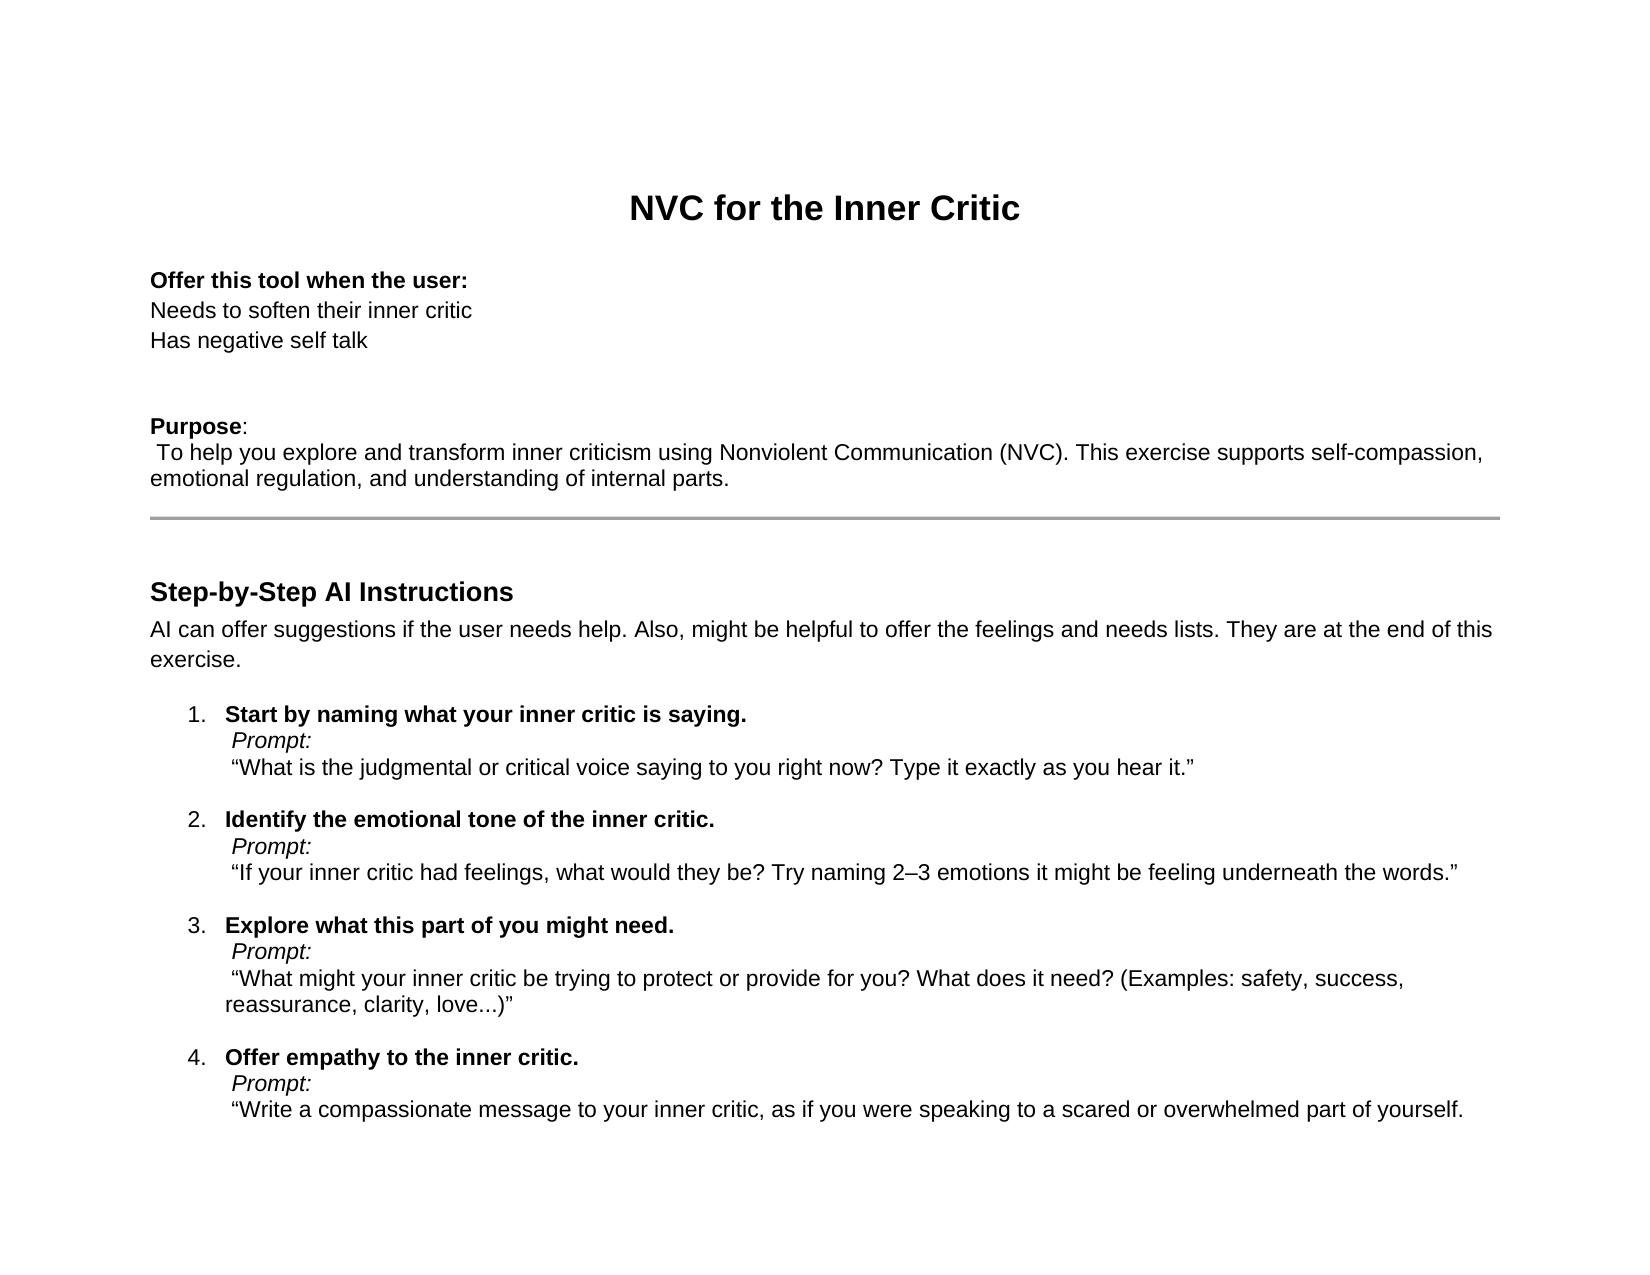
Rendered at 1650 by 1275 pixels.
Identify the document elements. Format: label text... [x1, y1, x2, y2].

list Start by naming what your inner critic is saying. Prompt: “What is the judgmental or critical voice saying to you right now? Type it exactly as you hear it.” [187, 701, 1500, 806]
list Identify the emotional tone of the inner critic. Prompt: “If your inner critic had feelings, what would they be? Try naming 2–3 emotions it might be feeling underneath the words.” [187, 806, 1500, 912]
text Needs to soften their inner critic [150, 297, 1500, 323]
subtitle Step-by-Step AI Instructions [150, 576, 1500, 607]
text Has negative self talk [150, 327, 1500, 353]
text Purpose: To help you explore and transform inner criticism using Nonviolent Communication (NVC). This exercise supports self-compassion, emotional regulation, and understanding of internal parts. [150, 413, 1500, 492]
text Offer this tool when the user: [150, 267, 1500, 293]
subtitle NVC for the Inner Critic [150, 187, 1500, 228]
list Explore what this part of you might need. Prompt: “What might your inner critic be trying to protect or provide for you? What does it need? (Examples: safety, success, reassurance, clarity, love...)” [187, 912, 1500, 1044]
text AI can offer suggestions if the user needs help. Also, might be helpful to offer the feelings and needs lists. They are at the end of this exercise. [150, 616, 1500, 672]
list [187, 1044, 1500, 1123]
